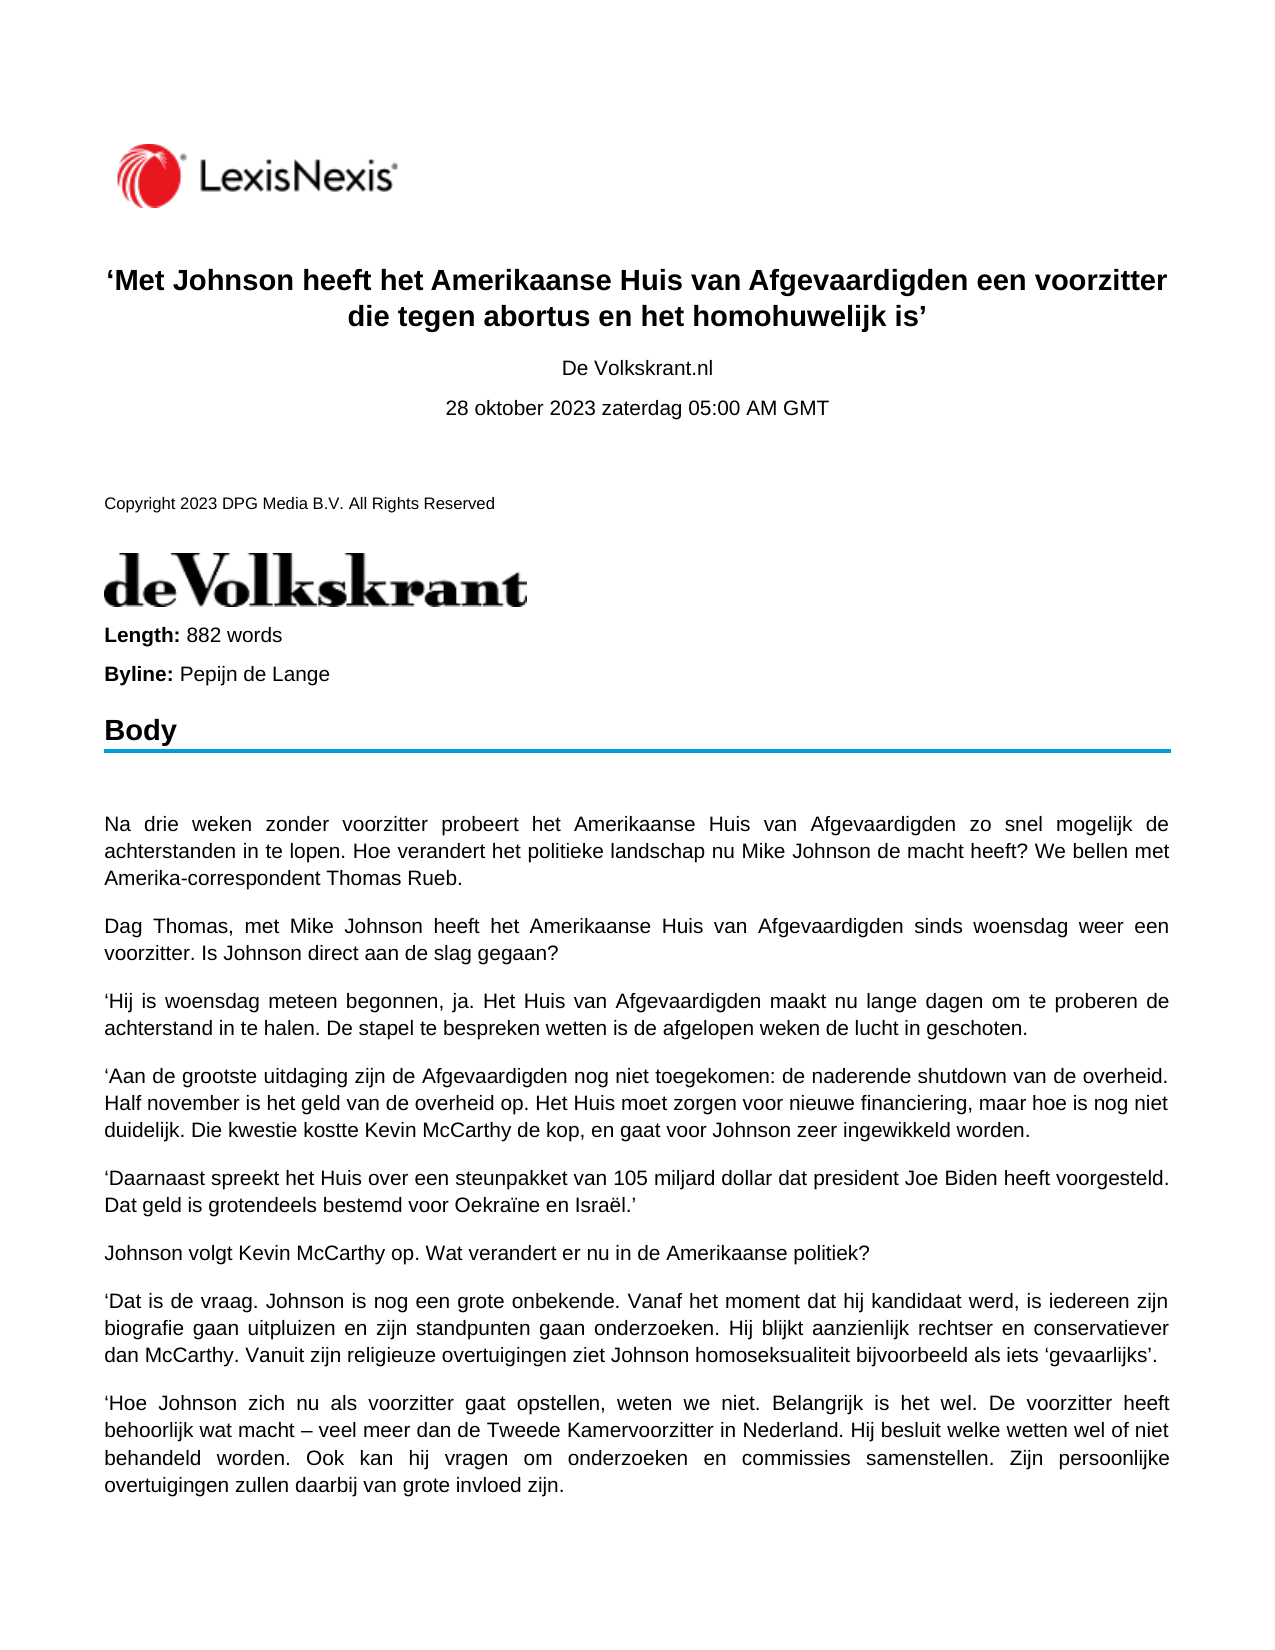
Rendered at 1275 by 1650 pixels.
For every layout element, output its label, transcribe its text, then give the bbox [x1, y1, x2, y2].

text Johnson volgt Kevin McCarthy op. Wat verandert er nu in de Amerikaanse politiek? [104, 1238, 1171, 1265]
text ‘Dat is de vraag. Johnson is nog een grote onbekende. Vanaf het moment dat hij kandidaat werd, is iedereen zijn biografie gaan uitpluizen en zijn standpunten gaan onderzoeken. Hij blijkt aanzienlijk rechtser en conservatiever dan McCarthy. Vanuit zijn religieuze overtuigingen ziet Johnson homoseksualiteit bijvoorbeeld als iets ‘gevaarlijks’. [104, 1286, 1171, 1367]
text Byline: Pepijn de Lange [104, 659, 1171, 686]
text ‘Hij is woensdag meteen begonnen, ja. Het Huis van Afgevaardigden maakt nu lange dagen om te proberen de achterstand in te halen. De stapel te bespreken wetten is de afgelopen weken de lucht in geschoten. [104, 986, 1171, 1040]
text Na drie weken zonder voorzitter probeert het Amerikaanse Huis van Afgevaardigden zo snel mogelijk de achterstanden in te lopen. Hoe verandert het politieke landschap nu Mike Johnson de macht heeft? We bellen met Amerika-correspondent Thomas Rueb. [104, 809, 1171, 890]
picture [104, 553, 527, 607]
text 28 oktober 2023 zaterdag 05:00 AM GMT [104, 393, 1171, 420]
text ‘Hoe Johnson zich nu als voorzitter gaat opstellen, weten we niet. Belangrijk is het wel. De voorzitter heeft behoorlijk wat macht – veel meer dan de Tweede Kamervoorzitter in Nederland. Hij besluit welke wetten wel of niet behandeld worden. Ook kan hij vragen om onderzoeken en commissies samenstellen. Zijn persoonlijke overtuigingen zullen daarbij van grote invloed zijn. [104, 1388, 1171, 1496]
text ‘Daarnaast spreekt het Huis over een steunpakket van 105 miljard dollar dat president Joe Biden heeft voorgesteld. Dat geld is grotendeels bestemd voor Oekraïne en Israël.’ [104, 1163, 1171, 1217]
text De Volkskrant.nl [104, 353, 1171, 380]
text ‘Aan de grootste uitdaging zijn de Afgevaardigden nog niet toegekomen: de naderende shutdown van de overheid. Half november is het geld van de overheid op. Het Huis moet zorgen voor nieuwe financiering, maar hoe is nog niet duidelijk. Die kwestie kostte Kevin McCarthy de kop, en gaat voor Johnson zeer ingewikkeld worden. [104, 1061, 1171, 1142]
text Copyright 2023 DPG Media B.V. All Rights Reserved [104, 461, 1171, 513]
text Body [104, 711, 1171, 747]
picture [104, 144, 412, 208]
text Length: 882 words [104, 619, 1171, 647]
subtitle ‘Met Johnson heeft het Amerikaanse Huis van Afgevaardigden een voorzitter die tegen abortus en het homohuwelijk is’ [104, 261, 1171, 332]
text Dag Thomas, met Mike Johnson heeft het Amerikaanse Huis van Afgevaardigden sinds woensdag weer een voorzitter. Is Johnson direct aan de slag gegaan? [104, 911, 1171, 965]
